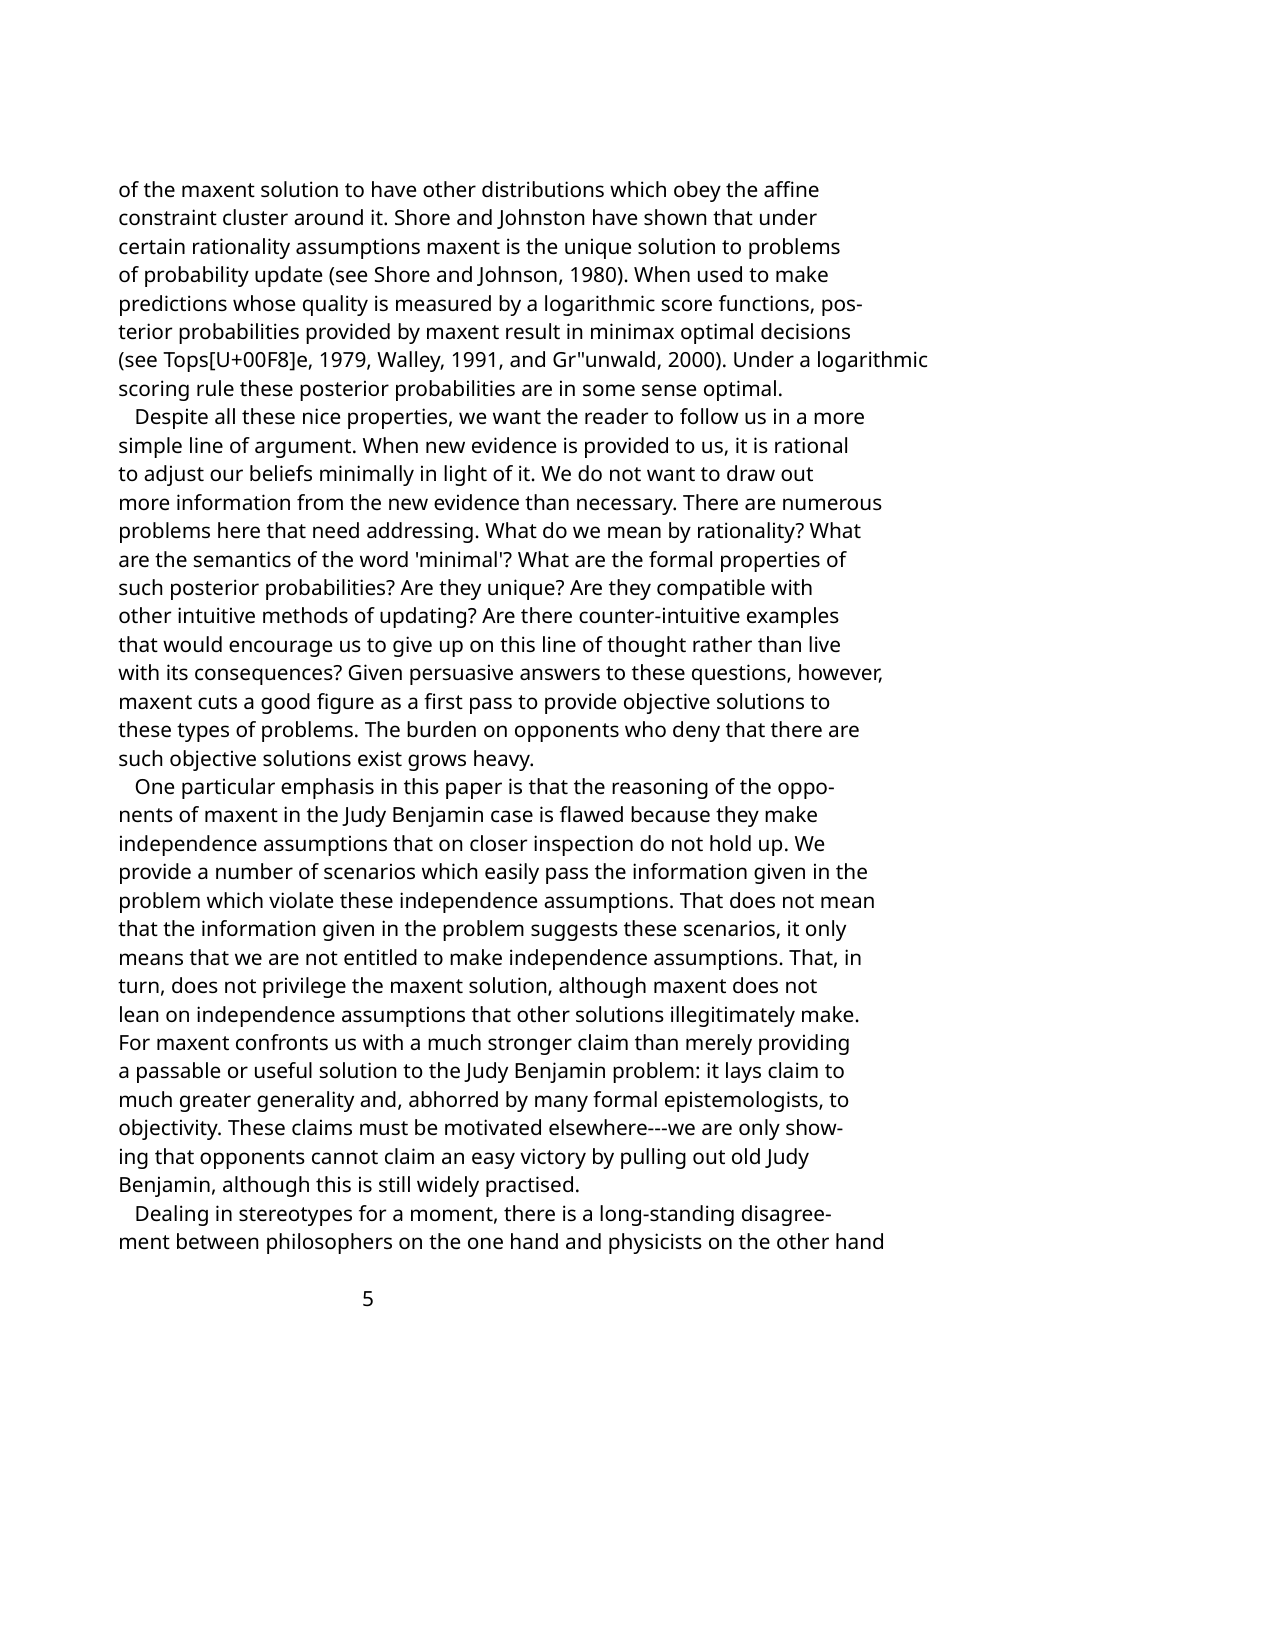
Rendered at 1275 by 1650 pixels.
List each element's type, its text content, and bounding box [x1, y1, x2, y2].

text a passable or useful solution to the Judy Benjamin problem: it lays claim to [118, 1057, 1157, 1085]
text nents of maxent in the Judy Benjamin case is flawed because they make [118, 801, 1157, 829]
text objectivity. These claims must be motivated elsewhere---we are only show- [118, 1113, 1157, 1142]
text ing that opponents cannot claim an easy victory by pulling out old Judy [118, 1142, 1157, 1170]
text means that we are not entitled to make independence assumptions. That, in [118, 943, 1157, 971]
text terior probabilities provided by maxent result in minimax optimal decisions [118, 317, 1157, 346]
text For maxent confronts us with a much stronger claim than merely providing [118, 1028, 1157, 1057]
text 5 [118, 1284, 1157, 1312]
text with its consequences? Given persuasive answers to these questions, however, [118, 658, 1157, 687]
text turn, does not privilege the maxent solution, although maxent does not [118, 971, 1157, 1000]
text One particular emphasis in this paper is that the reasoning of the oppo- [118, 772, 1157, 801]
text provide a number of scenarios which easily pass the information given in the [118, 857, 1157, 886]
text Despite all these nice properties, we want the reader to follow us in a more [118, 402, 1157, 431]
text that would encourage us to give up on this line of thought rather than live [118, 630, 1157, 658]
text scoring rule these posterior probabilities are in some sense optimal. [118, 374, 1157, 402]
text lean on independence assumptions that other solutions illegitimately make. [118, 1000, 1157, 1028]
text of the maxent solution to have other distributions which obey the affine [118, 175, 1157, 203]
text constraint cluster around it. Shore and Johnston have shown that under [118, 203, 1157, 232]
text Benjamin, although this is still widely practised. [118, 1170, 1157, 1199]
text certain rationality assumptions maxent is the unique solution to problems [118, 232, 1157, 260]
text much greater generality and, abhorred by many formal epistemologists, to [118, 1085, 1157, 1113]
text problem which violate these independence assumptions. That does not mean [118, 886, 1157, 914]
text maxent cuts a good figure as a first pass to provide objective solutions to [118, 687, 1157, 715]
text more information from the new evidence than necessary. There are numerous [118, 488, 1157, 516]
text of probability update (see Shore and Johnson, 1980). When used to make [118, 260, 1157, 289]
text problems here that need addressing. What do we mean by rationality? What [118, 516, 1157, 545]
text such posterior probabilities? Are they unique? Are they compatible with [118, 573, 1157, 602]
text simple line of argument. When new evidence is provided to us, it is rational [118, 431, 1157, 459]
text that the information given in the problem suggests these scenarios, it only [118, 914, 1157, 943]
text to adjust our beliefs minimally in light of it. We do not want to draw out [118, 459, 1157, 488]
text are the semantics of the word 'minimal'? What are the formal properties of [118, 545, 1157, 573]
text such objective solutions exist grows heavy. [118, 744, 1157, 772]
text independence assumptions that on closer inspection do not hold up. We [118, 829, 1157, 857]
text these types of problems. The burden on opponents who deny that there are [118, 715, 1157, 744]
text predictions whose quality is measured by a logarithmic score functions, pos- [118, 289, 1157, 317]
text ment between philosophers on the one hand and physicists on the other hand [118, 1227, 1157, 1256]
text other intuitive methods of updating? Are there counter-intuitive examples [118, 602, 1157, 630]
text (see Tops[U+00F8]e, 1979, Walley, 1991, and Gr"unwald, 2000). Under a logarithmic [118, 346, 1157, 374]
text Dealing in stereotypes for a moment, there is a long-standing disagree- [118, 1199, 1157, 1227]
